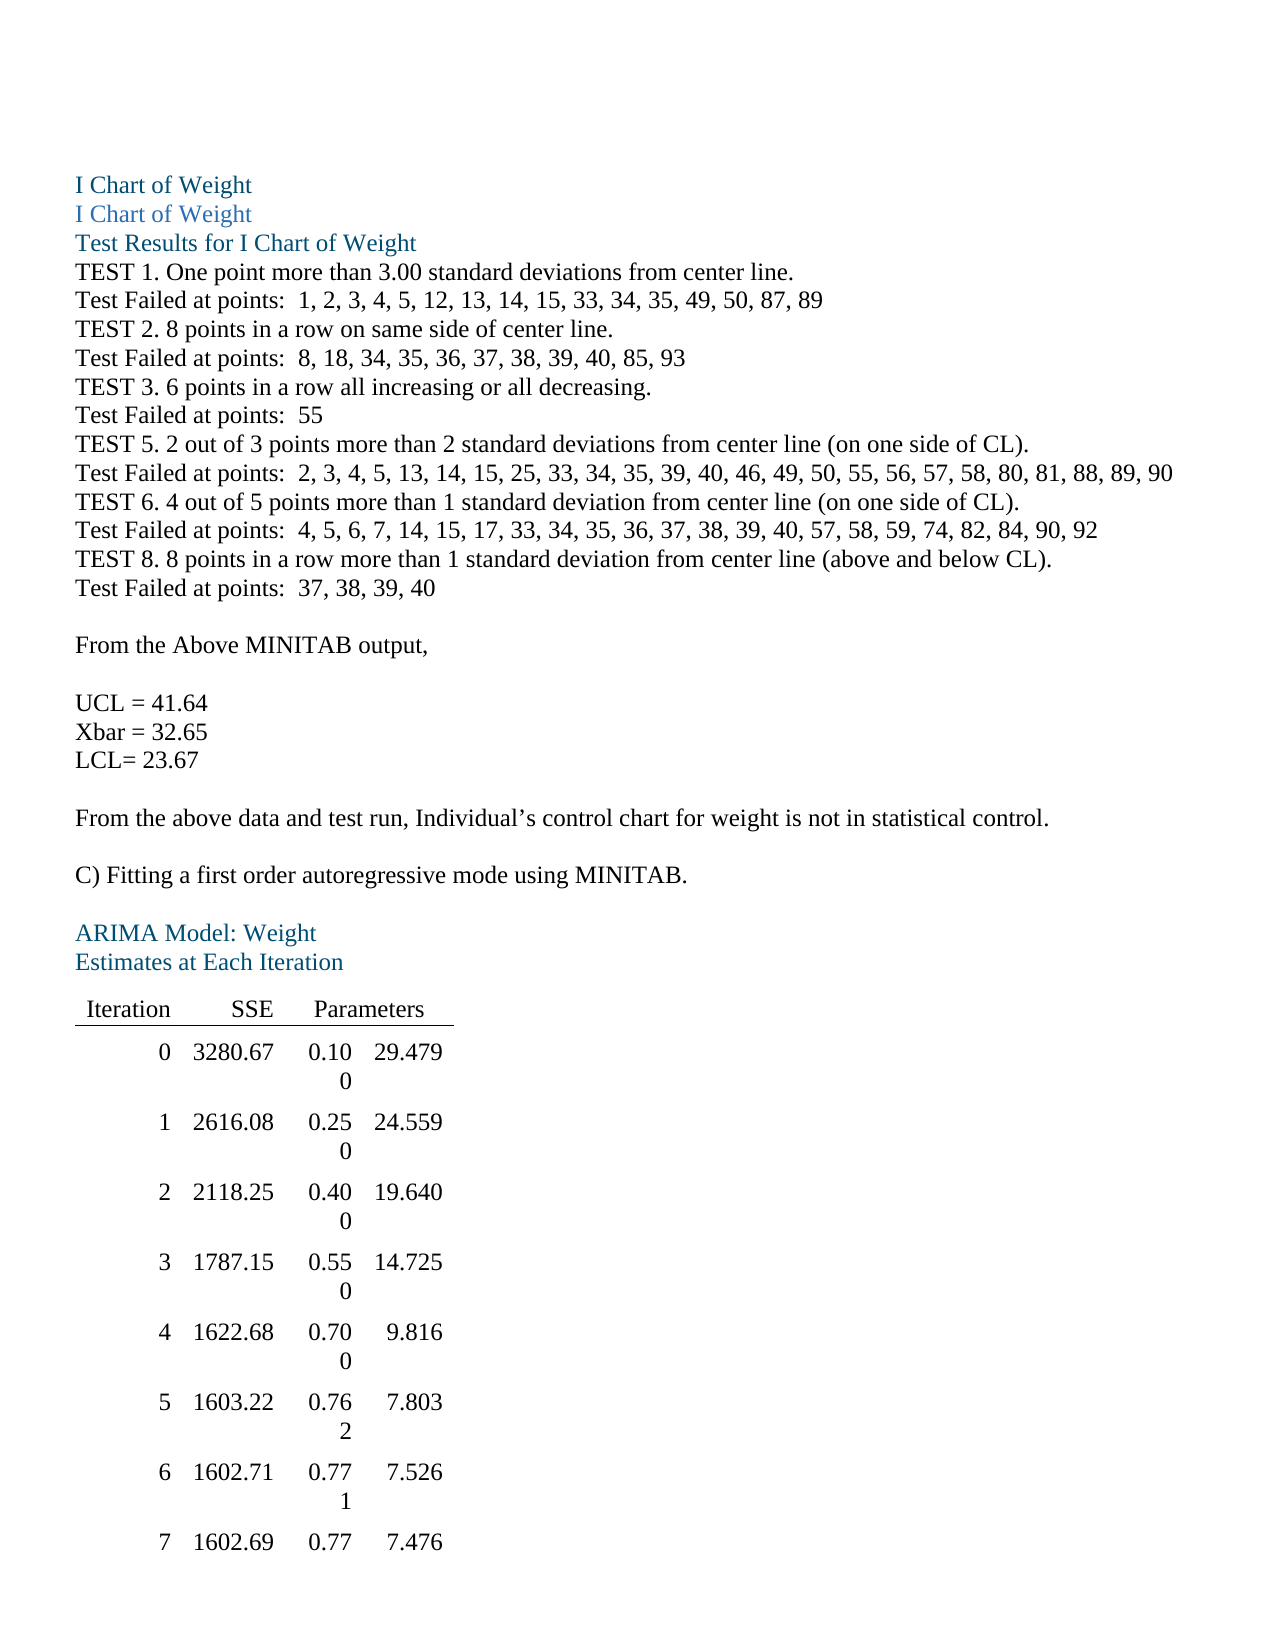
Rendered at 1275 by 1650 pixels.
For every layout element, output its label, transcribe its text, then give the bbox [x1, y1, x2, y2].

table_cell 7 [75, 1516, 182, 1557]
table_cell 2118.25 [182, 1166, 285, 1236]
table_cell 3 [75, 1236, 182, 1306]
table_cell 14.725 [363, 1236, 453, 1306]
text LCL= 23.67 [75, 745, 1200, 774]
table_cell 7.526 [363, 1446, 453, 1516]
text C) Fitting a first order autoregressive mode using MINITAB. [75, 860, 1200, 889]
table_cell 19.640 [363, 1166, 453, 1236]
table_cell 0.400 [285, 1166, 363, 1236]
table_cell 6 [75, 1446, 182, 1516]
table_cell 1787.15 [182, 1236, 285, 1306]
text From the Above MINITAB output, [75, 630, 1200, 659]
text TEST 2. 8 points in a row on same side of center line. [75, 314, 1200, 343]
table_cell 3280.67 [182, 1026, 285, 1096]
table_cell 24.559 [363, 1096, 453, 1166]
text Test Failed at points: 8, 18, 34, 35, 36, 37, 38, 39, 40, 85, 93 [75, 343, 1200, 372]
table_cell 0.700 [285, 1306, 363, 1376]
text ARIMA Model: Weight [75, 918, 1200, 947]
table_cell 0.771 [285, 1446, 363, 1516]
text From the above data and test run, Individual’s control chart for weight is not in statistical control. [75, 803, 1200, 832]
text TEST 8. 8 points in a row more than 1 standard deviation from center line (above and below CL). [75, 544, 1200, 573]
table_cell 2616.08 [182, 1096, 285, 1166]
text Test Failed at points: 55 [75, 400, 1200, 429]
text TEST 1. One point more than 3.00 standard deviations from center line. [75, 257, 1200, 285]
text I Chart of Weight [75, 199, 1200, 228]
text TEST 3. 6 points in a row all increasing or all decreasing. [75, 372, 1200, 400]
table_cell 29.479 [363, 1026, 453, 1096]
table_cell 1622.68 [182, 1306, 285, 1376]
table_header SSE [182, 983, 285, 1024]
table_cell 1 [75, 1096, 182, 1166]
table_cell 1602.69 [182, 1516, 285, 1557]
text Test Failed at points: 2, 3, 4, 5, 13, 14, 15, 25, 33, 34, 35, 39, 40, 46, 49, 50, 55, 56, 57, 58, 80, 81, 88, 89, 90 [75, 458, 1200, 487]
table_header Iteration [75, 983, 182, 1024]
table_cell 0.550 [285, 1236, 363, 1306]
text TEST 6. 4 out of 5 points more than 1 standard deviation from center line (on one side of CL). [75, 487, 1200, 515]
text I Chart of Weight [75, 170, 1200, 199]
table_cell 0.100 [285, 1026, 363, 1096]
text Test Results for I Chart of Weight [75, 228, 1200, 257]
table_cell 0 [75, 1026, 182, 1096]
text TEST 5. 2 out of 3 points more than 2 standard deviations from center line (on one side of CL). [75, 429, 1200, 458]
text Test Failed at points: 37, 38, 39, 40 [75, 573, 1200, 602]
table_cell 2 [75, 1166, 182, 1236]
text UCL = 41.64 [75, 688, 1200, 717]
text Xbar = 32.65 [75, 717, 1200, 745]
table_header Parameters [285, 983, 453, 1024]
table_cell 0.773 [285, 1516, 363, 1557]
text Estimates at Each Iteration [75, 947, 1200, 975]
table_cell 5 [75, 1376, 182, 1446]
table_cell 0.762 [285, 1376, 363, 1446]
table_cell 9.816 [363, 1306, 453, 1376]
text Test Failed at points: 1, 2, 3, 4, 5, 12, 13, 14, 15, 33, 34, 35, 49, 50, 87, 89 [75, 285, 1200, 314]
table_cell 7.803 [363, 1376, 453, 1446]
text Test Failed at points: 4, 5, 6, 7, 14, 15, 17, 33, 34, 35, 36, 37, 38, 39, 40, 57, 58, 59, 74, 82, 84, 90, 92 [75, 515, 1200, 544]
table_cell 0.250 [285, 1096, 363, 1166]
table_cell 4 [75, 1306, 182, 1376]
table_cell 1603.22 [182, 1376, 285, 1446]
table_cell 7.476 [363, 1516, 453, 1557]
table_cell 1602.71 [182, 1446, 285, 1516]
